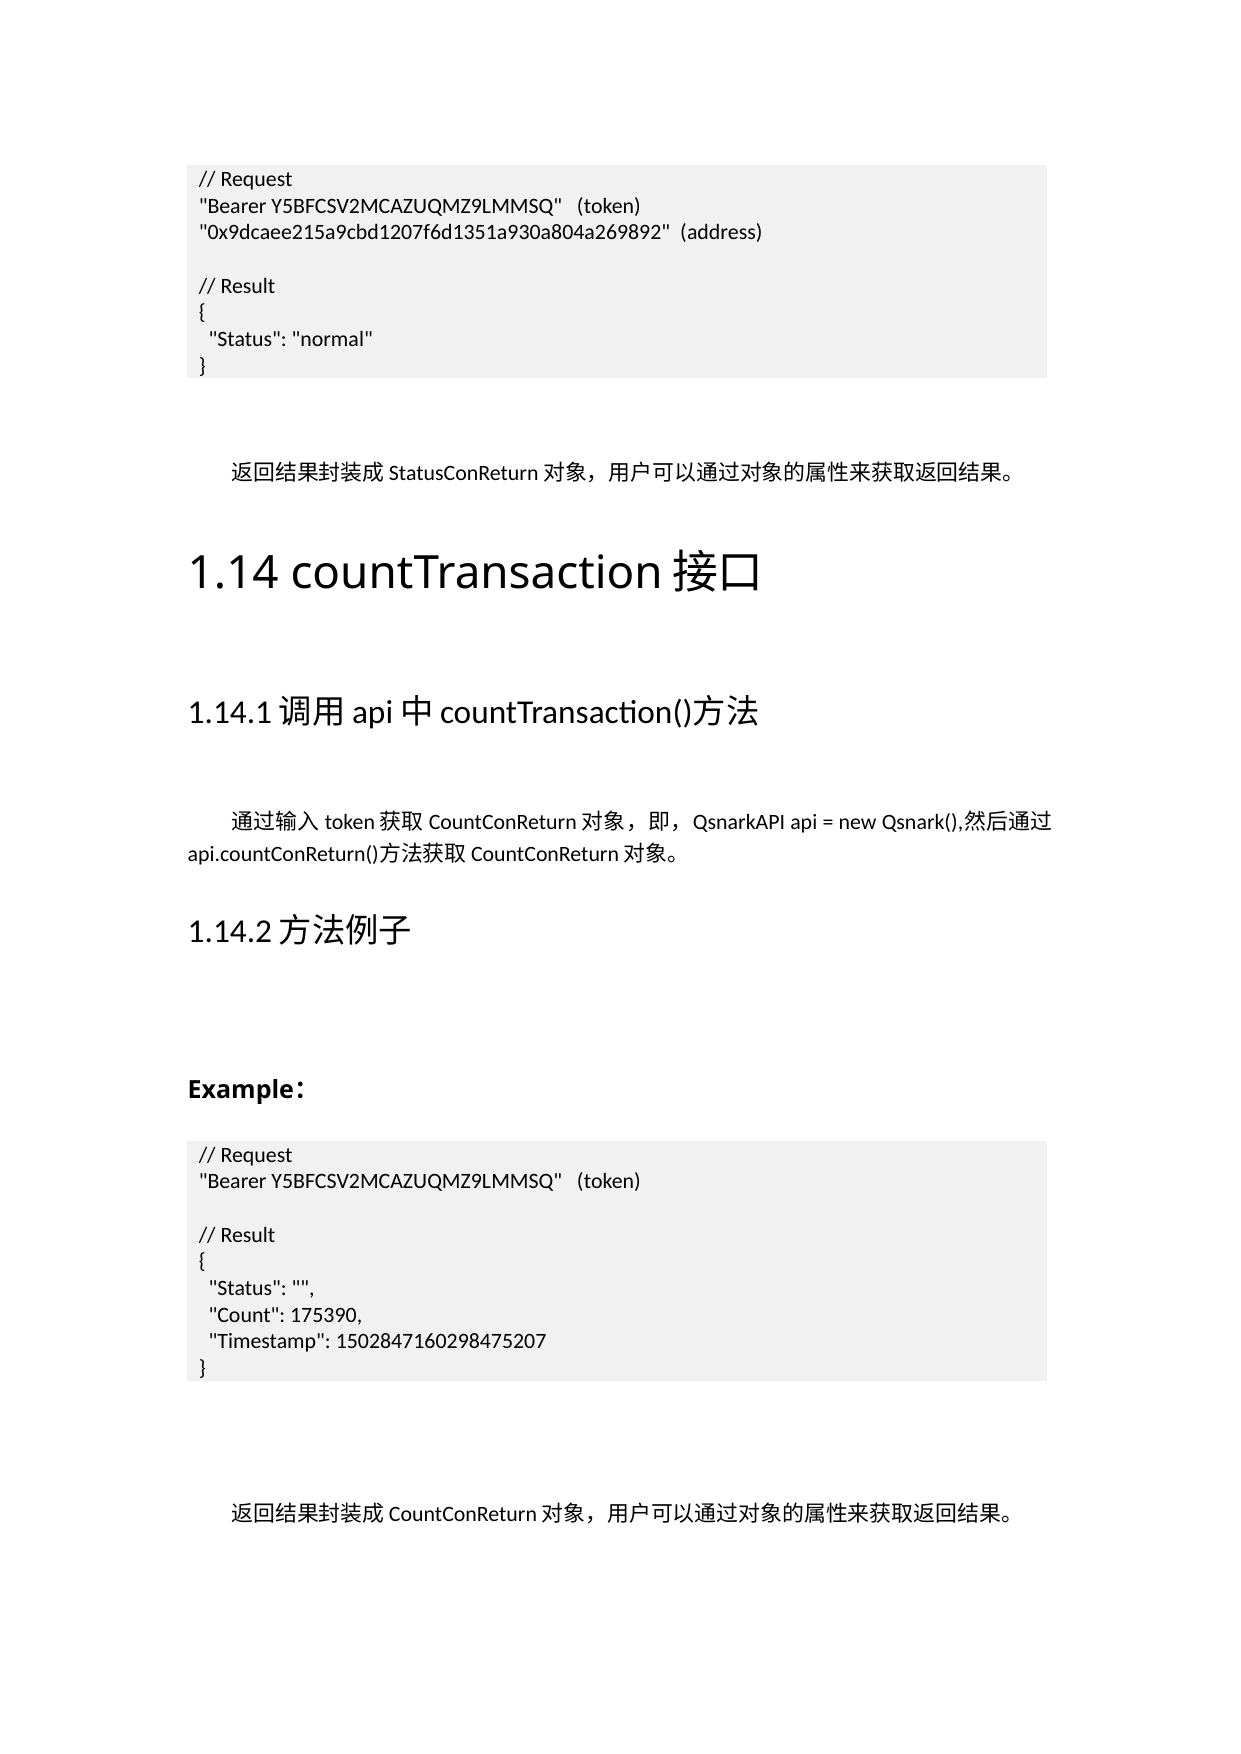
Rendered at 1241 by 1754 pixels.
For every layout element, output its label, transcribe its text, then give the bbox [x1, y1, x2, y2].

table_header // Request "Bearer Y5BFCSV2MCAZUQMZ9LMMSQ" (token) // Result { "Status": "", "Count": 175390, "Timestamp": 1502847160298475207 } [187, 1141, 1047, 1381]
text Example： [187, 1055, 1053, 1120]
text 返回结果封装成CountConReturn对象，用户可以通过对象的属性来获取返回结果。 [187, 1495, 1053, 1528]
table_header // Request "Bearer Y5BFCSV2MCAZUQMZ9LMMSQ" (token) "0x9dcaee215a9cbd1207f6d1351a930a804a269892" (address) // Result { "Status": "normal" } [187, 165, 1047, 378]
text 通过输入token获取CountConReturn对象，即，QsnarkAPI api = new Qsnark(),然后通过api.countConReturn()方法获取CountConReturn对象。 [187, 803, 1053, 868]
text 返回结果封装成StatusConReturn对象，用户可以通过对象的属性来获取返回结果。 [187, 454, 1053, 487]
subtitle 1.14.1调用api中countTransaction()方法 [187, 677, 1053, 742]
subtitle 1.14.2方法例子 [187, 895, 1053, 960]
subtitle 1.14 countTransaction接口 [187, 519, 1053, 617]
